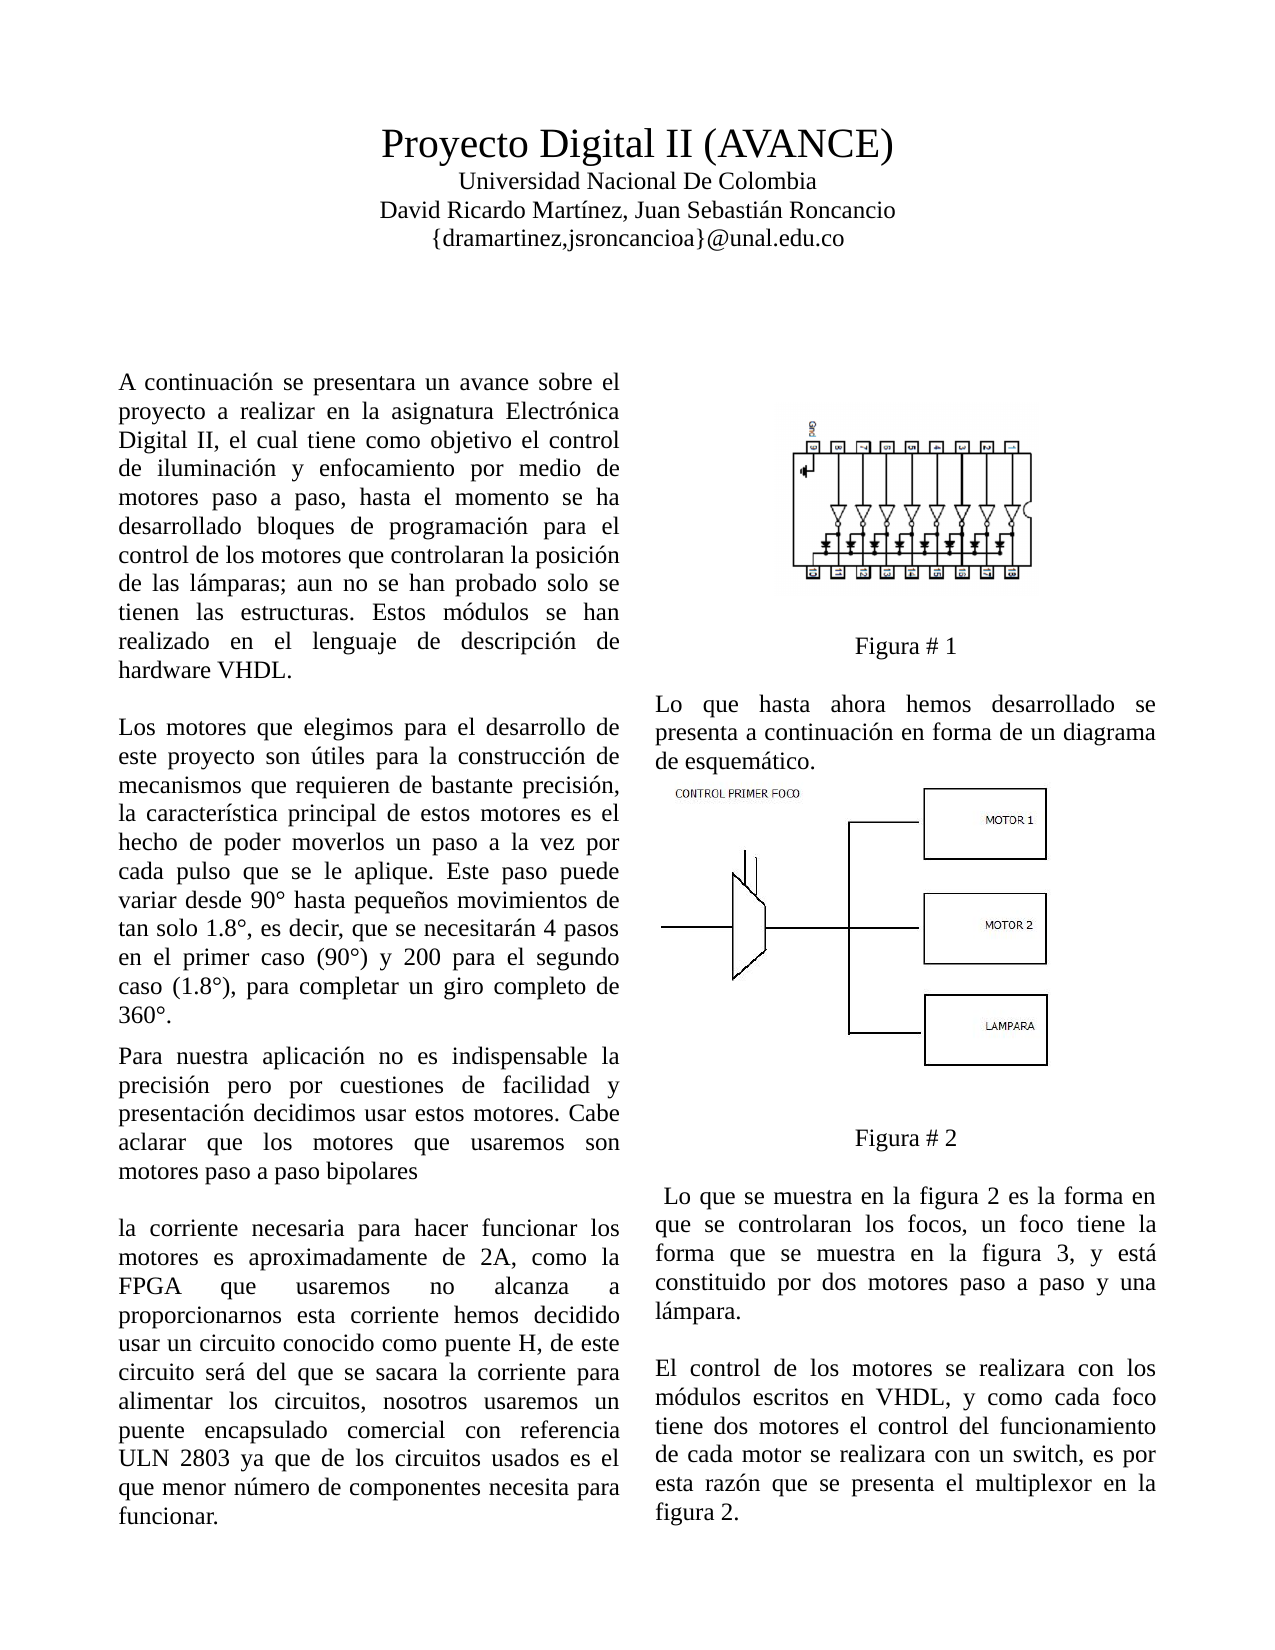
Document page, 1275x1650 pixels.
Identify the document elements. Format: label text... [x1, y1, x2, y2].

text Universidad Nacional De Colombia [118, 166, 1157, 195]
text Figura # 2 [655, 1123, 1157, 1152]
text David Ricardo Martínez, Juan Sebastián Roncancio [118, 195, 1157, 223]
text Lo que se muestra en la figura 2 es la forma en que se controlaran los focos, un foco tiene la forma que se muestra en la figura 3, y está constituido por dos motores paso a paso y una lámpara. [655, 1181, 1157, 1324]
picture [654, 775, 1137, 1124]
picture [775, 403, 1039, 595]
text {dramartinez,jsroncancioa}@unal.edu.co [118, 223, 1157, 252]
text El control de los motores se realizara con los módulos escritos en VHDL, y como cada foco tiene dos motores el control del funcionamiento de cada motor se realizara con un switch, es por esta razón que se presenta el multiplexor en la figura 2. [655, 1353, 1157, 1526]
text Lo que hasta ahora hemos desarrollado se presenta a continuación en forma de un diagrama de esquemático. [655, 689, 1157, 775]
text Proyecto Digital II (AVANCE) [118, 118, 1157, 166]
text la corriente necesaria para hacer funcionar los motores es aproximadamente de 2A, como la FPGA que usaremos no alcanza a proporcionarnos esta corriente hemos decidido usar un circuito conocido como puente H, de este circuito será del que se sacara la corriente para alimentar los circuitos, nosotros usaremos un puente encapsulado comercial con referencia ULN 2803 ya que de los circuitos usados es el que menor número de componentes necesita para funcionar. [118, 1213, 620, 1530]
text Figura # 1 [655, 631, 1157, 660]
text Para nuestra aplicación no es indispensable la precisión pero por cuestiones de facilidad y presentación decidimos usar estos motores. Cabe aclarar que los motores que usaremos son motores paso a paso bipolares [118, 1041, 620, 1185]
text A continuación se presentara un avance sobre el proyecto a realizar en la asignatura Electrónica Digital II, el cual tiene como objetivo el control de iluminación y enfocamiento por medio de motores paso a paso, hasta el momento se ha desarrollado bloques de programación para el control de los motores que controlaran la posición de las lámparas; aun no se han probado solo se tienen las estructuras. Estos módulos se han realizado en el lenguaje de descripción de hardware VHDL. [118, 367, 620, 683]
text Los motores que elegimos para el desarrollo de este proyecto son útiles para la construcción de mecanismos que requieren de bastante precisión, la característica principal de estos motores es el hecho de poder moverlos un paso a la vez por cada pulso que se le aplique. Este paso puede variar desde 90° hasta pequeños movimientos de tan solo 1.8°, es decir, que se necesitarán 4 pasos en el primer caso (90°) y 200 para el segundo caso (1.8°), para completar un giro completo de 360°. [118, 712, 620, 1028]
